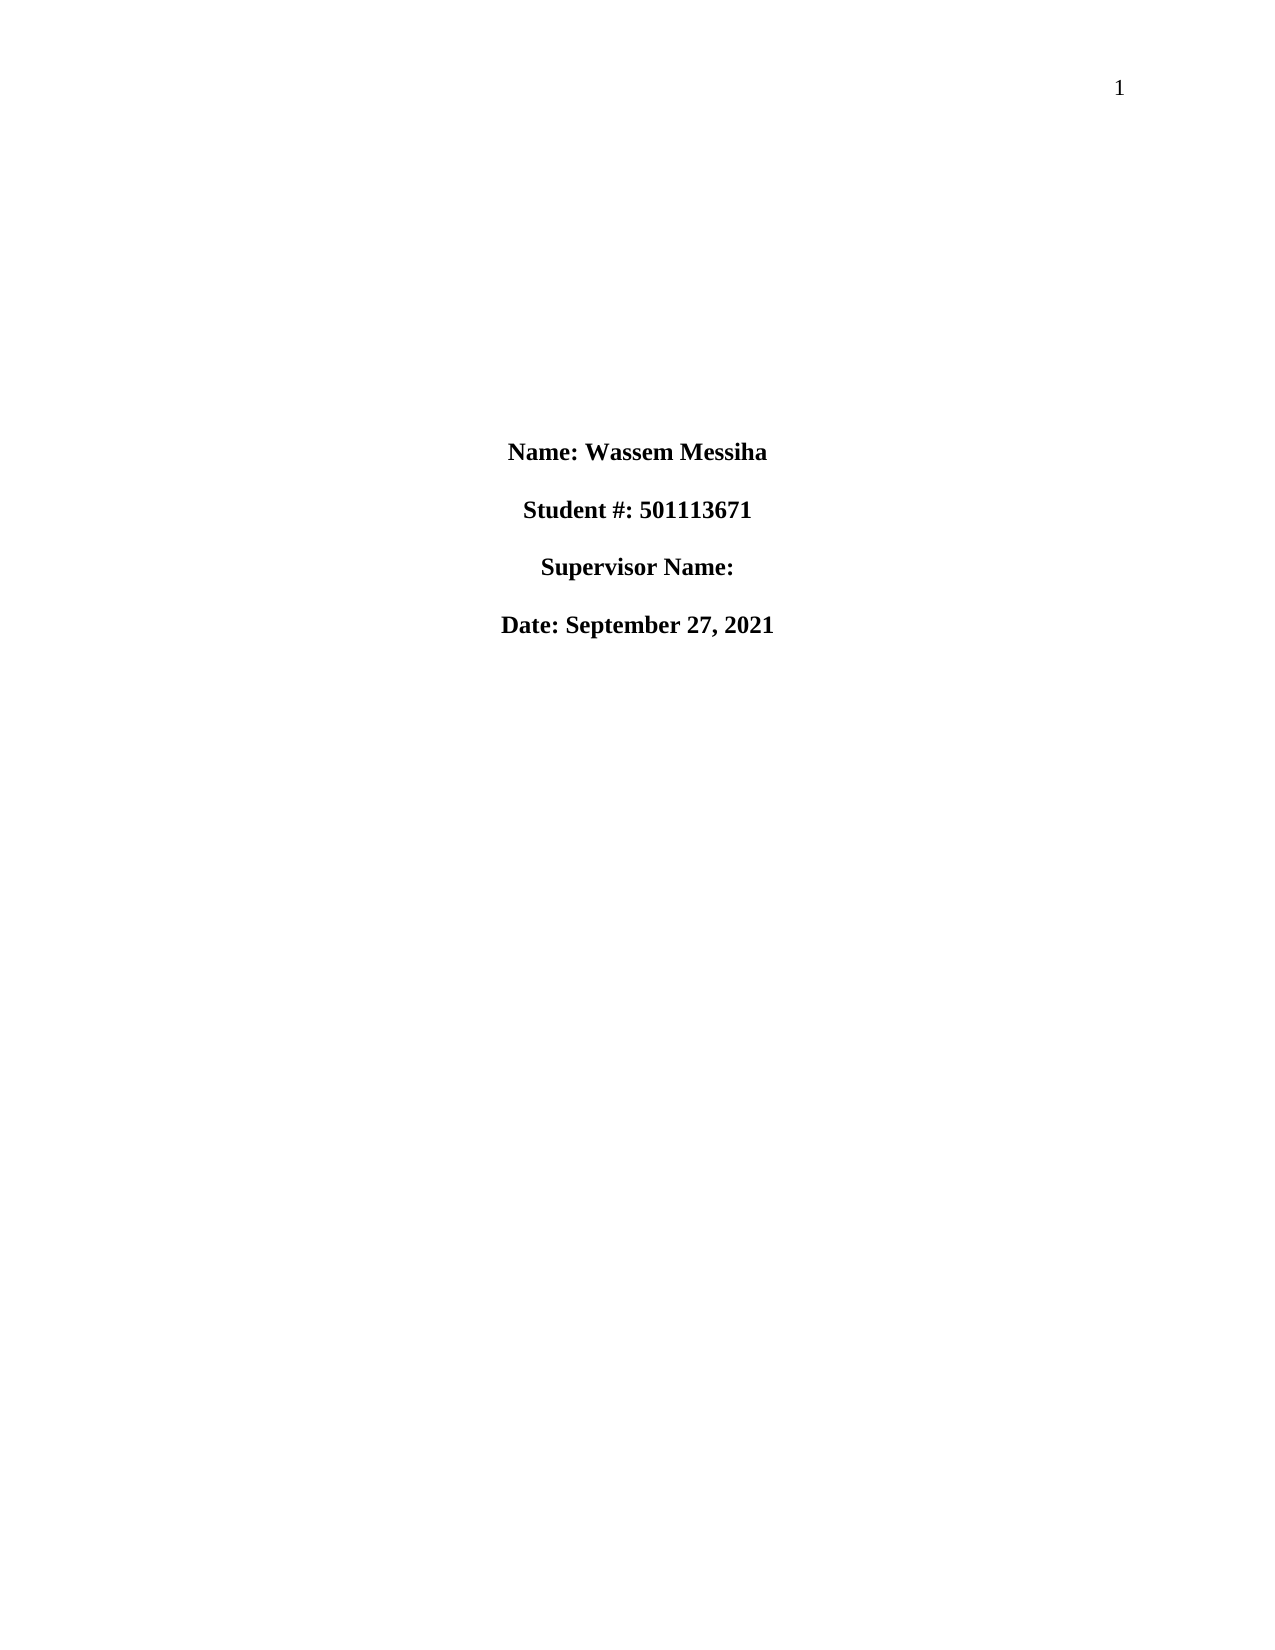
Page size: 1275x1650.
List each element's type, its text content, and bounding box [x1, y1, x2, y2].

text Name: Wassem Messiha [150, 437, 1125, 466]
text Student #: 501113671 [150, 495, 1125, 524]
text Supervisor Name: [150, 552, 1125, 581]
text Date: September 27, 2021 [150, 610, 1125, 639]
